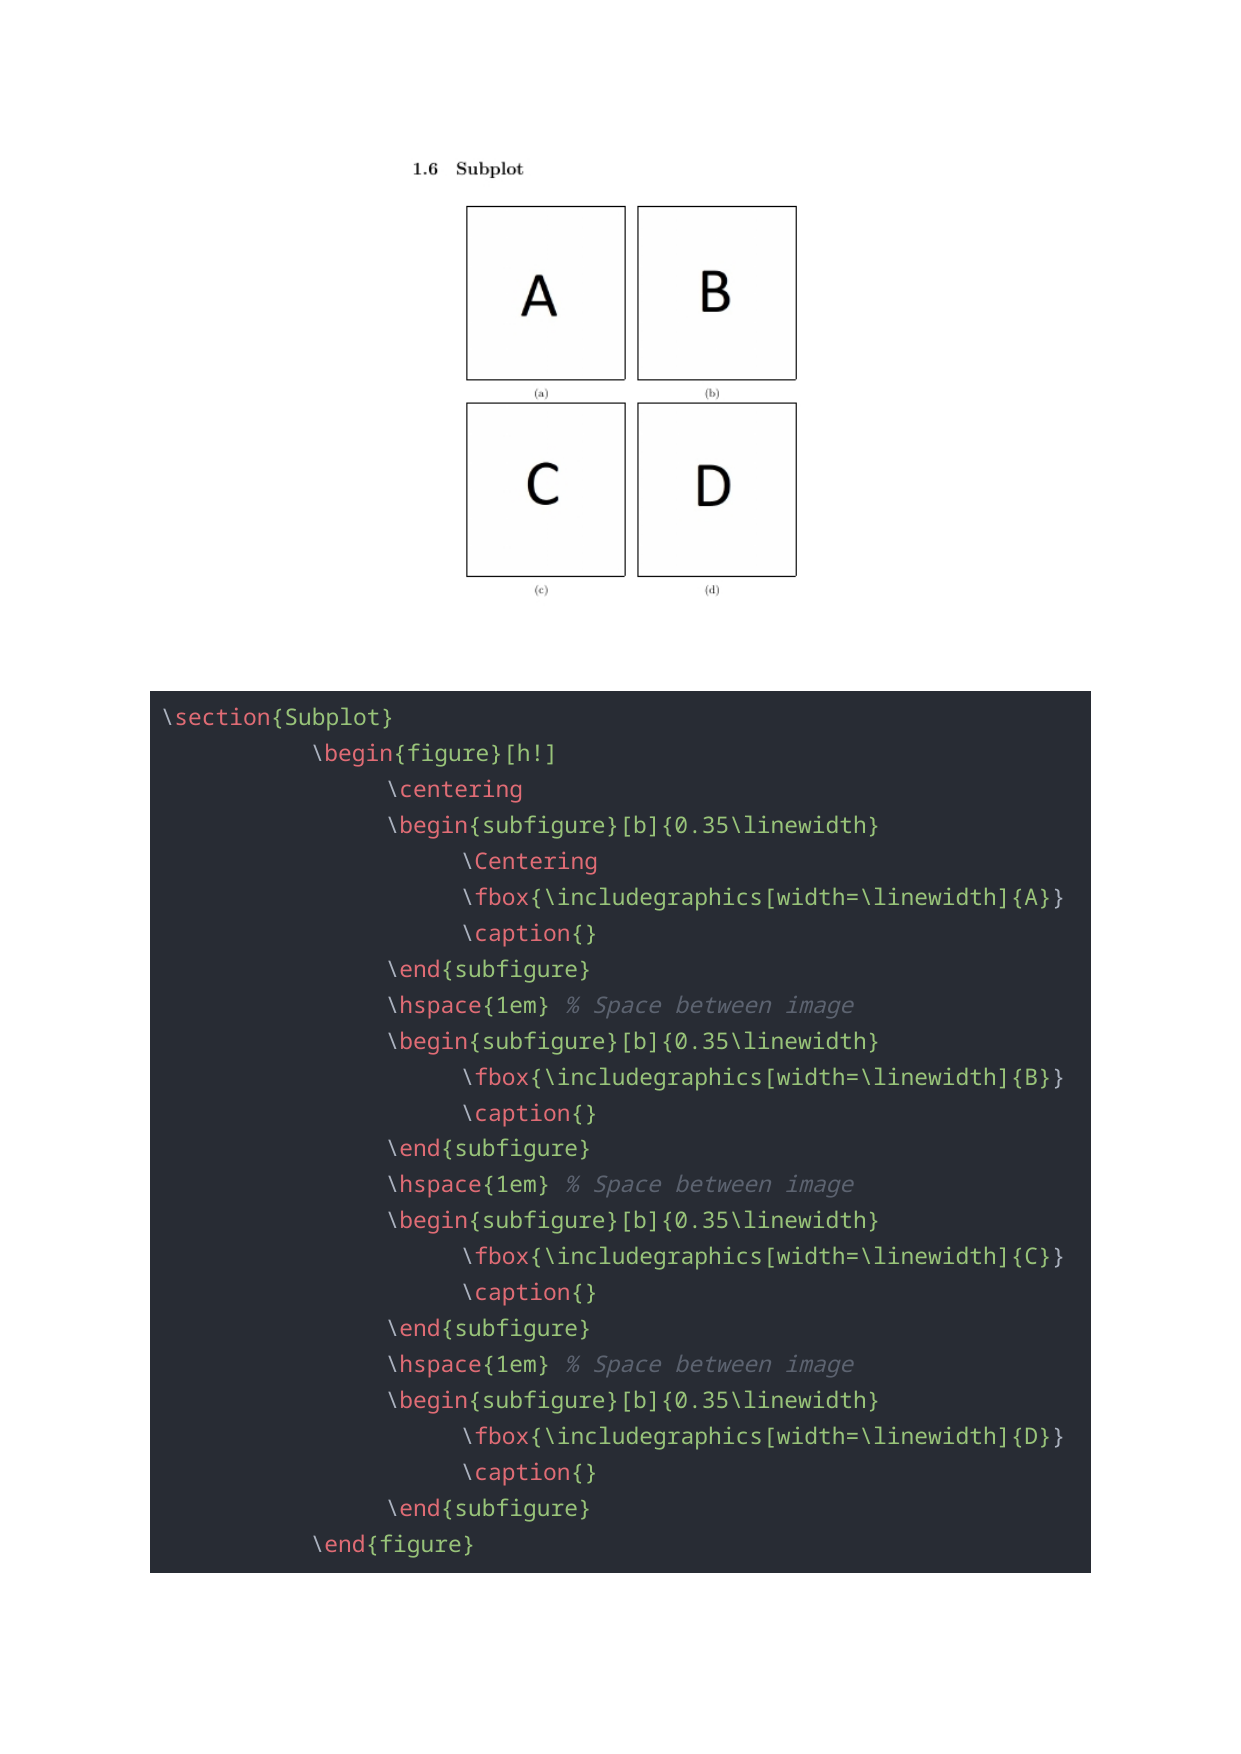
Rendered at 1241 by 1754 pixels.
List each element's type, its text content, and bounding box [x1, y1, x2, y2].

picture [400, 150, 840, 612]
table_header \section{Subplot} \begin{figure}[h!] \centering \begin{subfigure}[b]{0.35\linewidth} \Centering \fbox{\includegraphics[width=\linewidth]{A}} \caption{} \end{subfigure} \hspace{1em} % Space between image \begin{subfigure}[b]{0.35\linewidth} \fbox{\includegraphics[width=\linewidth]{B}} \caption{} \end{subfigure} \hspace{1em} % Space between image \begin{subfigure}[b]{0.35\linewidth} \fbox{\includegraphics[width=\linewidth]{C}} \caption{} \end{subfigure} \hspace{1em} % Space between image \begin{subfigure}[b]{0.35\linewidth} \fbox{\includegraphics[width=\linewidth]{D}} \caption{} \end{subfigure} \end{figure} [150, 691, 1091, 1573]
